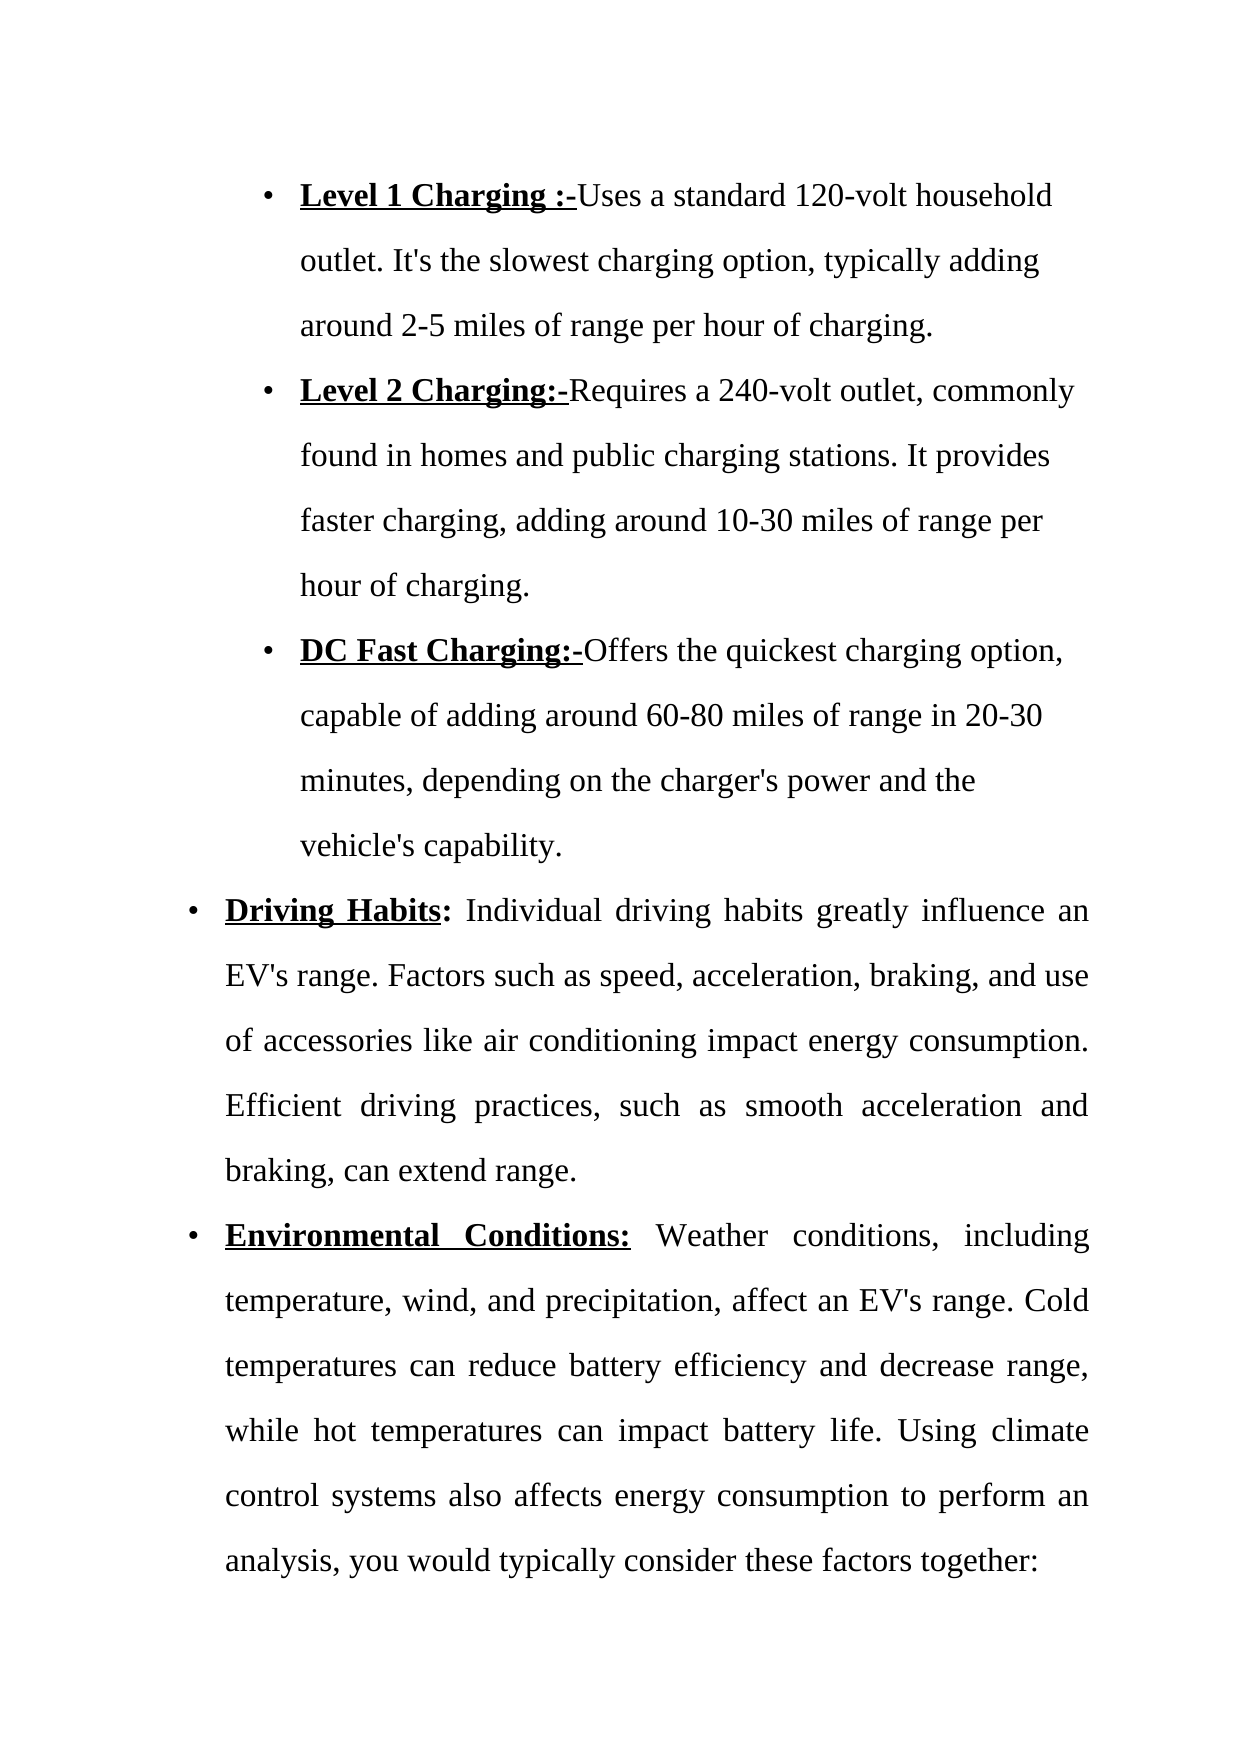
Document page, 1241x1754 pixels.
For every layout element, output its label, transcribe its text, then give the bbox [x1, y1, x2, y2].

list DC Fast Charging:-Offers the quickest charging option, capable of adding around 60-80 miles of range in 20-30 minutes, depending on the charger's power and the vehicle's capability. [262, 617, 1090, 877]
list Level 2 Charging:-Requires a 240-volt outlet, commonly found in homes and public charging stations. It provides faster charging, adding around 10-30 miles of range per hour of charging. [262, 357, 1090, 617]
list Environmental Conditions: Weather conditions, including temperature, wind, and precipitation, affect an EV's range. Cold temperatures can reduce battery efficiency and decrease range, while hot temperatures can impact battery life. Using climate control systems also affects energy consumption to perform an analysis, you would typically consider these factors together: [187, 1202, 1090, 1592]
list Driving Habits: Individual driving habits greatly influence an EV's range. Factors such as speed, acceleration, braking, and use of accessories like air conditioning impact energy consumption. Efficient driving practices, such as smooth acceleration and braking, can extend range. [187, 877, 1090, 1202]
list Level 1 Charging :-Uses a standard 120-volt household outlet. It's the slowest charging option, typically adding around 2-5 miles of range per hour of charging. [262, 162, 1090, 357]
